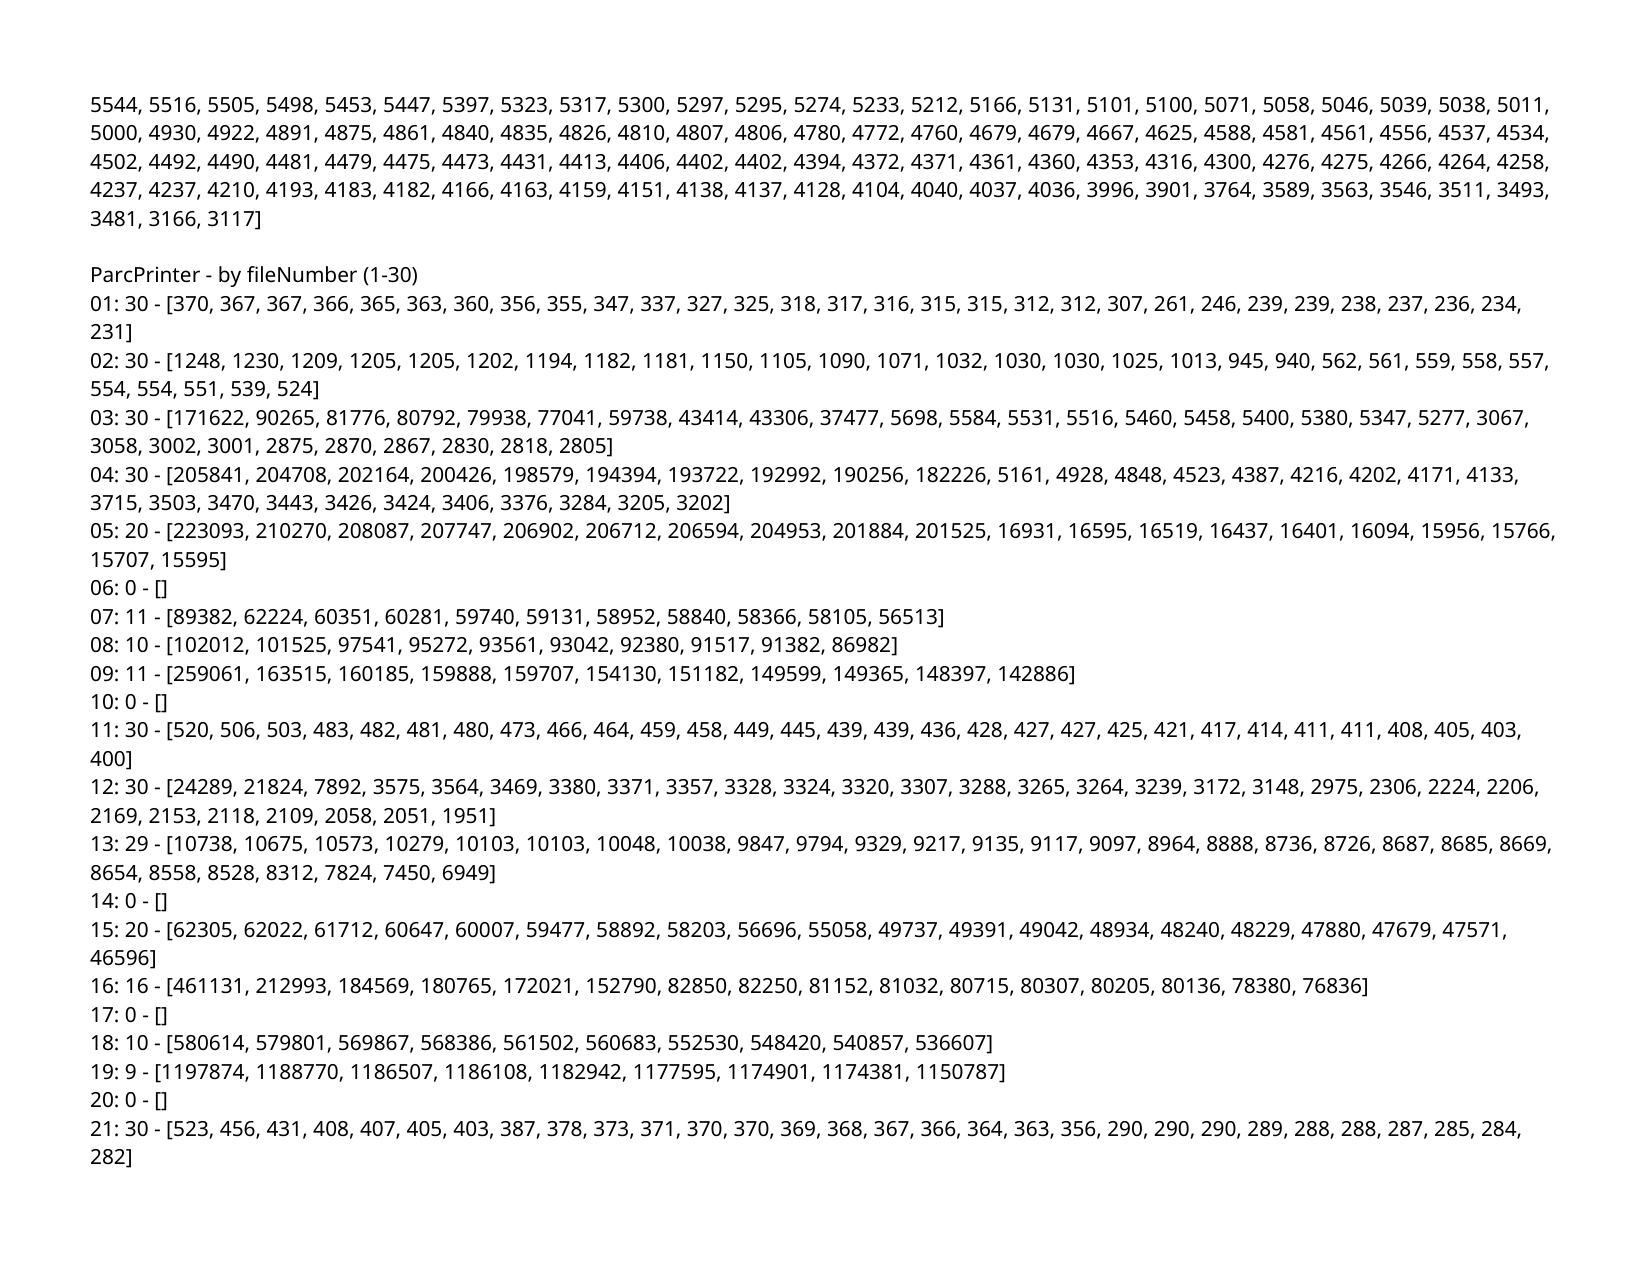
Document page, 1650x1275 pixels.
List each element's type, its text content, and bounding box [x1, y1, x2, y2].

text 13: 29 - [10738, 10675, 10573, 10279, 10103, 10103, 10048, 10038, 9847, 9794, 9329, 9217, 9135, 9117, 9097, 8964, 8888, 8736, 8726, 8687, 8685, 8669, 8654, 8558, 8528, 8312, 7824, 7450, 6949] [90, 829, 1560, 886]
text 01: 30 - [370, 367, 367, 366, 365, 363, 360, 356, 355, 347, 337, 327, 325, 318, 317, 316, 315, 315, 312, 312, 307, 261, 246, 239, 239, 238, 237, 236, 234, 231] [90, 289, 1560, 346]
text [90, 90, 1560, 232]
text 09: 11 - [259061, 163515, 160185, 159888, 159707, 154130, 151182, 149599, 149365, 148397, 142886] [90, 659, 1560, 687]
text 20: 0 - [] [90, 1085, 1560, 1114]
text 17: 0 - [] [90, 1000, 1560, 1028]
text 12: 30 - [24289, 21824, 7892, 3575, 3564, 3469, 3380, 3371, 3357, 3328, 3324, 3320, 3307, 3288, 3265, 3264, 3239, 3172, 3148, 2975, 2306, 2224, 2206, 2169, 2153, 2118, 2109, 2058, 2051, 1951] [90, 772, 1560, 829]
text 11: 30 - [520, 506, 503, 483, 482, 481, 480, 473, 466, 464, 459, 458, 449, 445, 439, 439, 436, 428, 427, 427, 425, 421, 417, 414, 411, 411, 408, 405, 403, 400] [90, 716, 1560, 772]
text 03: 30 - [171622, 90265, 81776, 80792, 79938, 77041, 59738, 43414, 43306, 37477, 5698, 5584, 5531, 5516, 5460, 5458, 5400, 5380, 5347, 5277, 3067, 3058, 3002, 3001, 2875, 2870, 2867, 2830, 2818, 2805] [90, 403, 1560, 460]
text 19: 9 - [1197874, 1188770, 1186507, 1186108, 1182942, 1177595, 1174901, 1174381, 1150787] [90, 1057, 1560, 1085]
text 14: 0 - [] [90, 886, 1560, 915]
text ParcPrinter - by fileNumber (1-30) [90, 261, 1560, 289]
text 06: 0 - [] [90, 573, 1560, 602]
text 04: 30 - [205841, 204708, 202164, 200426, 198579, 194394, 193722, 192992, 190256, 182226, 5161, 4928, 4848, 4523, 4387, 4216, 4202, 4171, 4133, 3715, 3503, 3470, 3443, 3426, 3424, 3406, 3376, 3284, 3205, 3202] [90, 460, 1560, 517]
text 21: 30 - [523, 456, 431, 408, 407, 405, 403, 387, 378, 373, 371, 370, 370, 369, 368, 367, 366, 364, 363, 356, 290, 290, 290, 289, 288, 288, 287, 285, 284, 282] [90, 1114, 1560, 1171]
text 18: 10 - [580614, 579801, 569867, 568386, 561502, 560683, 552530, 548420, 540857, 536607] [90, 1028, 1560, 1057]
text 15: 20 - [62305, 62022, 61712, 60647, 60007, 59477, 58892, 58203, 56696, 55058, 49737, 49391, 49042, 48934, 48240, 48229, 47880, 47679, 47571, 46596] [90, 915, 1560, 972]
text 05: 20 - [223093, 210270, 208087, 207747, 206902, 206712, 206594, 204953, 201884, 201525, 16931, 16595, 16519, 16437, 16401, 16094, 15956, 15766, 15707, 15595] [90, 517, 1560, 573]
text 16: 16 - [461131, 212993, 184569, 180765, 172021, 152790, 82850, 82250, 81152, 81032, 80715, 80307, 80205, 80136, 78380, 76836] [90, 972, 1560, 1000]
text 08: 10 - [102012, 101525, 97541, 95272, 93561, 93042, 92380, 91517, 91382, 86982] [90, 630, 1560, 659]
text 02: 30 - [1248, 1230, 1209, 1205, 1205, 1202, 1194, 1182, 1181, 1150, 1105, 1090, 1071, 1032, 1030, 1030, 1025, 1013, 945, 940, 562, 561, 559, 558, 557, 554, 554, 551, 539, 524] [90, 346, 1560, 403]
text 10: 0 - [] [90, 687, 1560, 716]
text 07: 11 - [89382, 62224, 60351, 60281, 59740, 59131, 58952, 58840, 58366, 58105, 56513] [90, 602, 1560, 630]
